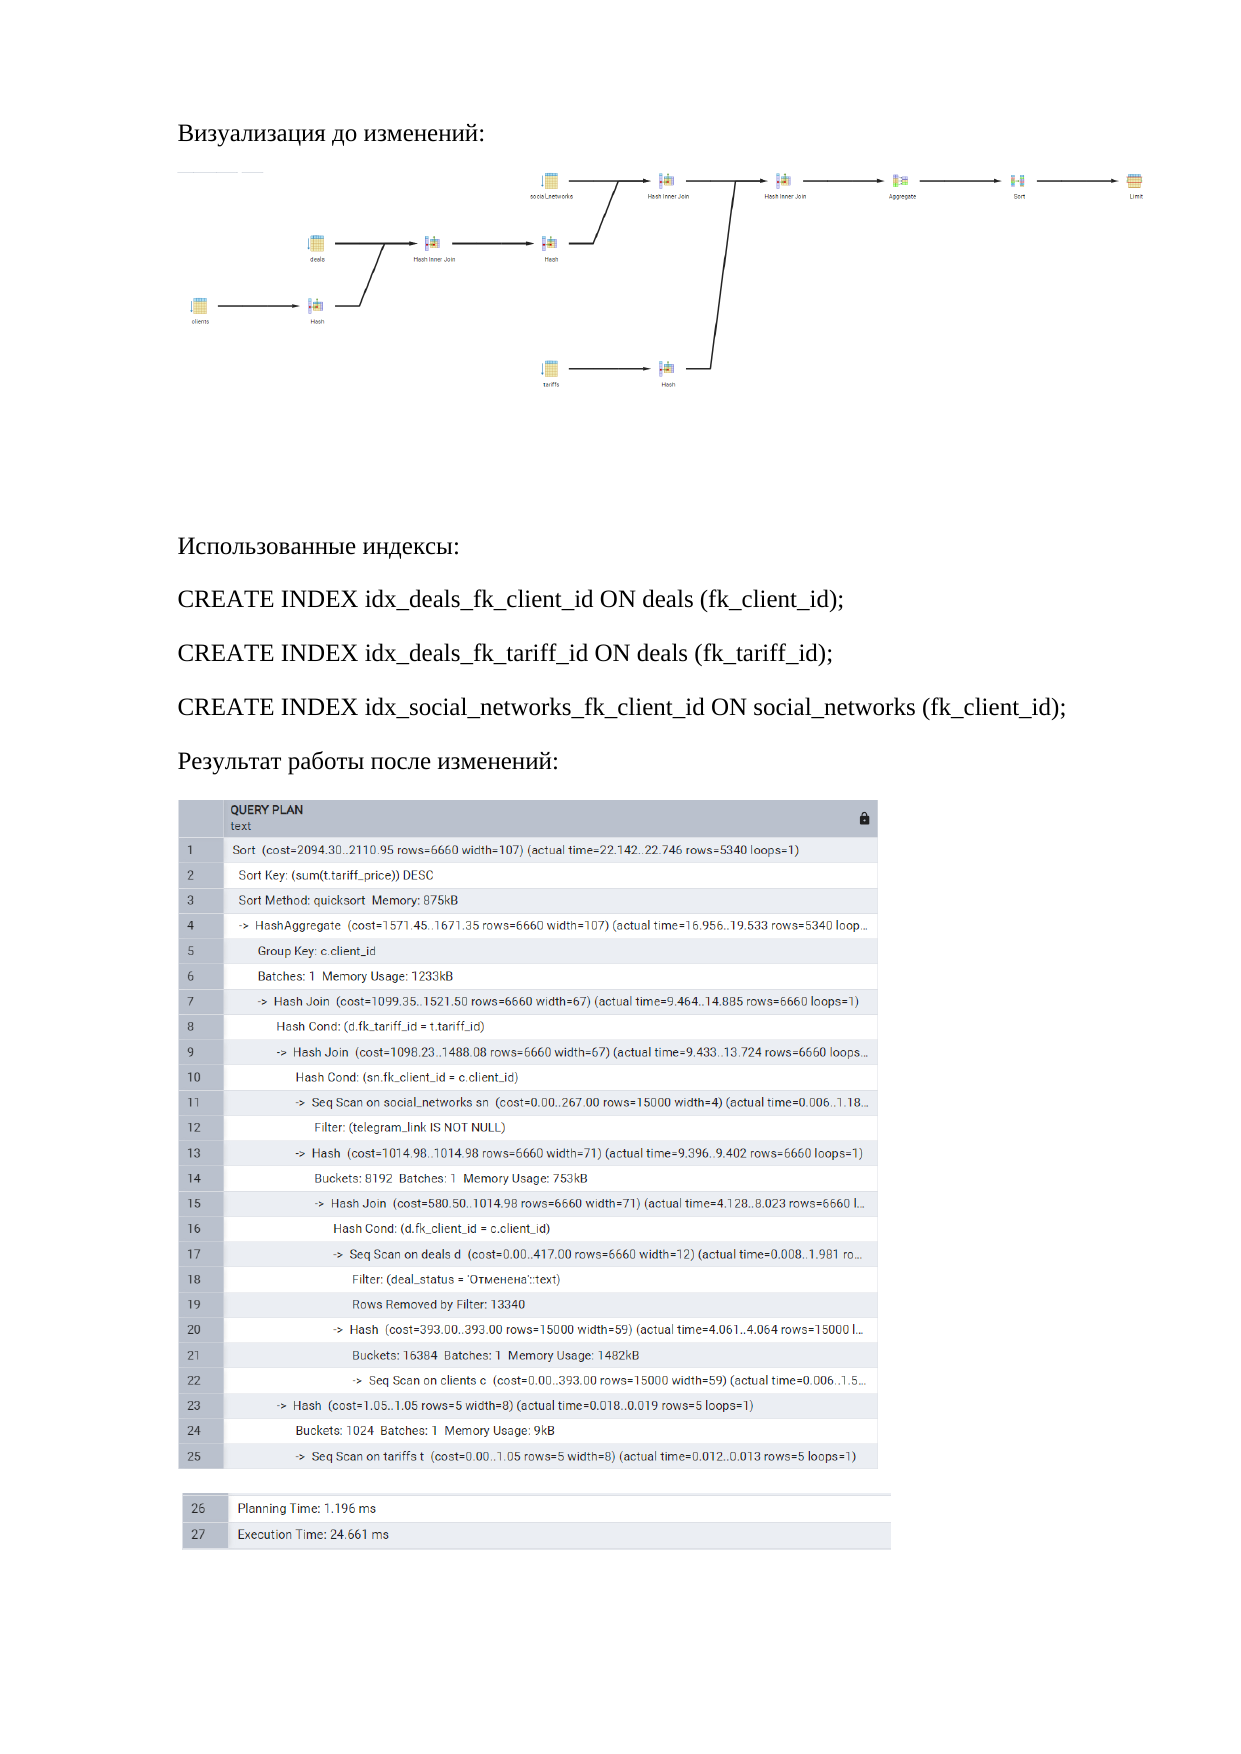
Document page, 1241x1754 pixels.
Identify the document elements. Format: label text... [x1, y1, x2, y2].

picture [177, 800, 882, 1469]
picture [177, 1493, 891, 1550]
text Визуализация до изменений: [177, 118, 1152, 147]
text CREATE INDEX idx_deals_fk_tariff_id ON deals (fk_tariff_id); [177, 638, 1152, 667]
text CREATE INDEX idx_social_networks_fk_client_id ON social_networks (fk_client_id); [177, 692, 1152, 721]
text Использованные индексы: [177, 531, 1152, 559]
text Результат работы после изменений: [177, 746, 1152, 775]
picture [177, 172, 1152, 398]
text CREATE INDEX idx_deals_fk_client_id ON deals (fk_client_id); [177, 584, 1152, 613]
